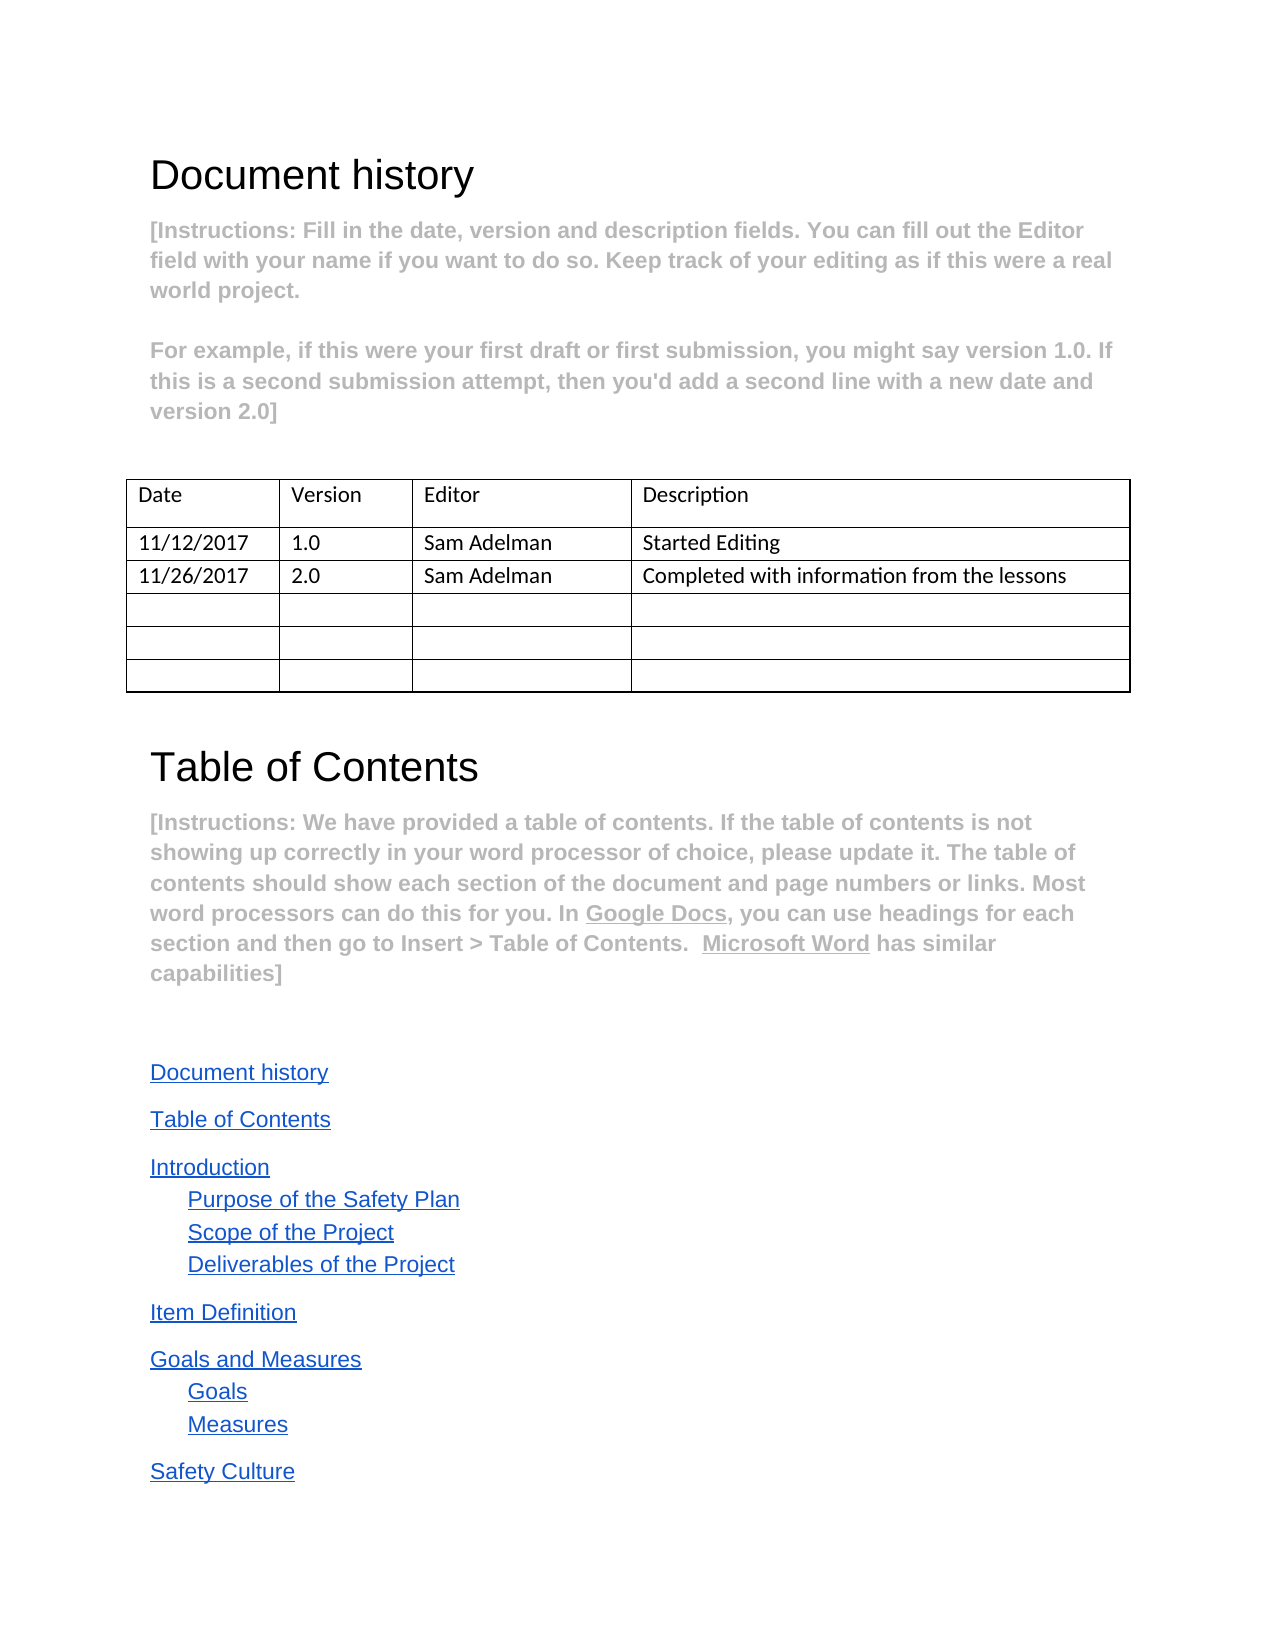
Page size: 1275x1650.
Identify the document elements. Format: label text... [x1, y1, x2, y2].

table_cell [413, 594, 631, 626]
table_cell Sam Adelman [413, 528, 631, 560]
table_cell [127, 627, 279, 658]
subtitle Table of Contents [150, 742, 1125, 790]
table_header Version [280, 480, 412, 527]
table_cell [632, 594, 1129, 626]
table_cell [413, 627, 631, 658]
table_cell [280, 627, 412, 658]
table_header Date [127, 480, 279, 527]
table_cell 11/26/2017 [127, 561, 279, 593]
table_header Editor [413, 480, 631, 527]
table_cell 1.0 [280, 528, 412, 560]
table_cell [280, 660, 412, 691]
table_header Description [632, 480, 1129, 527]
table_cell [632, 660, 1129, 691]
table_cell [632, 627, 1129, 658]
text [Instructions: We have provided a table of contents. If the table of contents is not showing up correctly in your word processor of choice, please update it. The table of contents should show each section of the document and page numbers or links. Most word processors can do this for you. In Google Docs, you can use headings for each section and then go to Insert > Table of Contents. Microsoft Word has similar capabilities] [150, 809, 1125, 986]
table_cell Started Editing [632, 528, 1129, 560]
table_cell Sam Adelman [413, 561, 631, 593]
subtitle Document history [150, 150, 1125, 198]
table_cell [127, 660, 279, 691]
table_cell Completed with information from the lessons [632, 561, 1129, 593]
table_cell 2.0 [280, 561, 412, 593]
text For example, if this were your first draft or first submission, you might say version 1.0. If this is a second submission attempt, then you'd add a second line with a new date and version 2.0] [150, 337, 1125, 424]
text [Instructions: Fill in the date, version and description fields. You can fill out the Editor field with your name if you want to do so. Keep track of your editing as if this were a real world project. [150, 217, 1125, 303]
table_cell [280, 594, 412, 626]
table_cell 11/12/2017 [127, 528, 279, 560]
table_cell [127, 594, 279, 626]
table_cell [413, 660, 631, 691]
